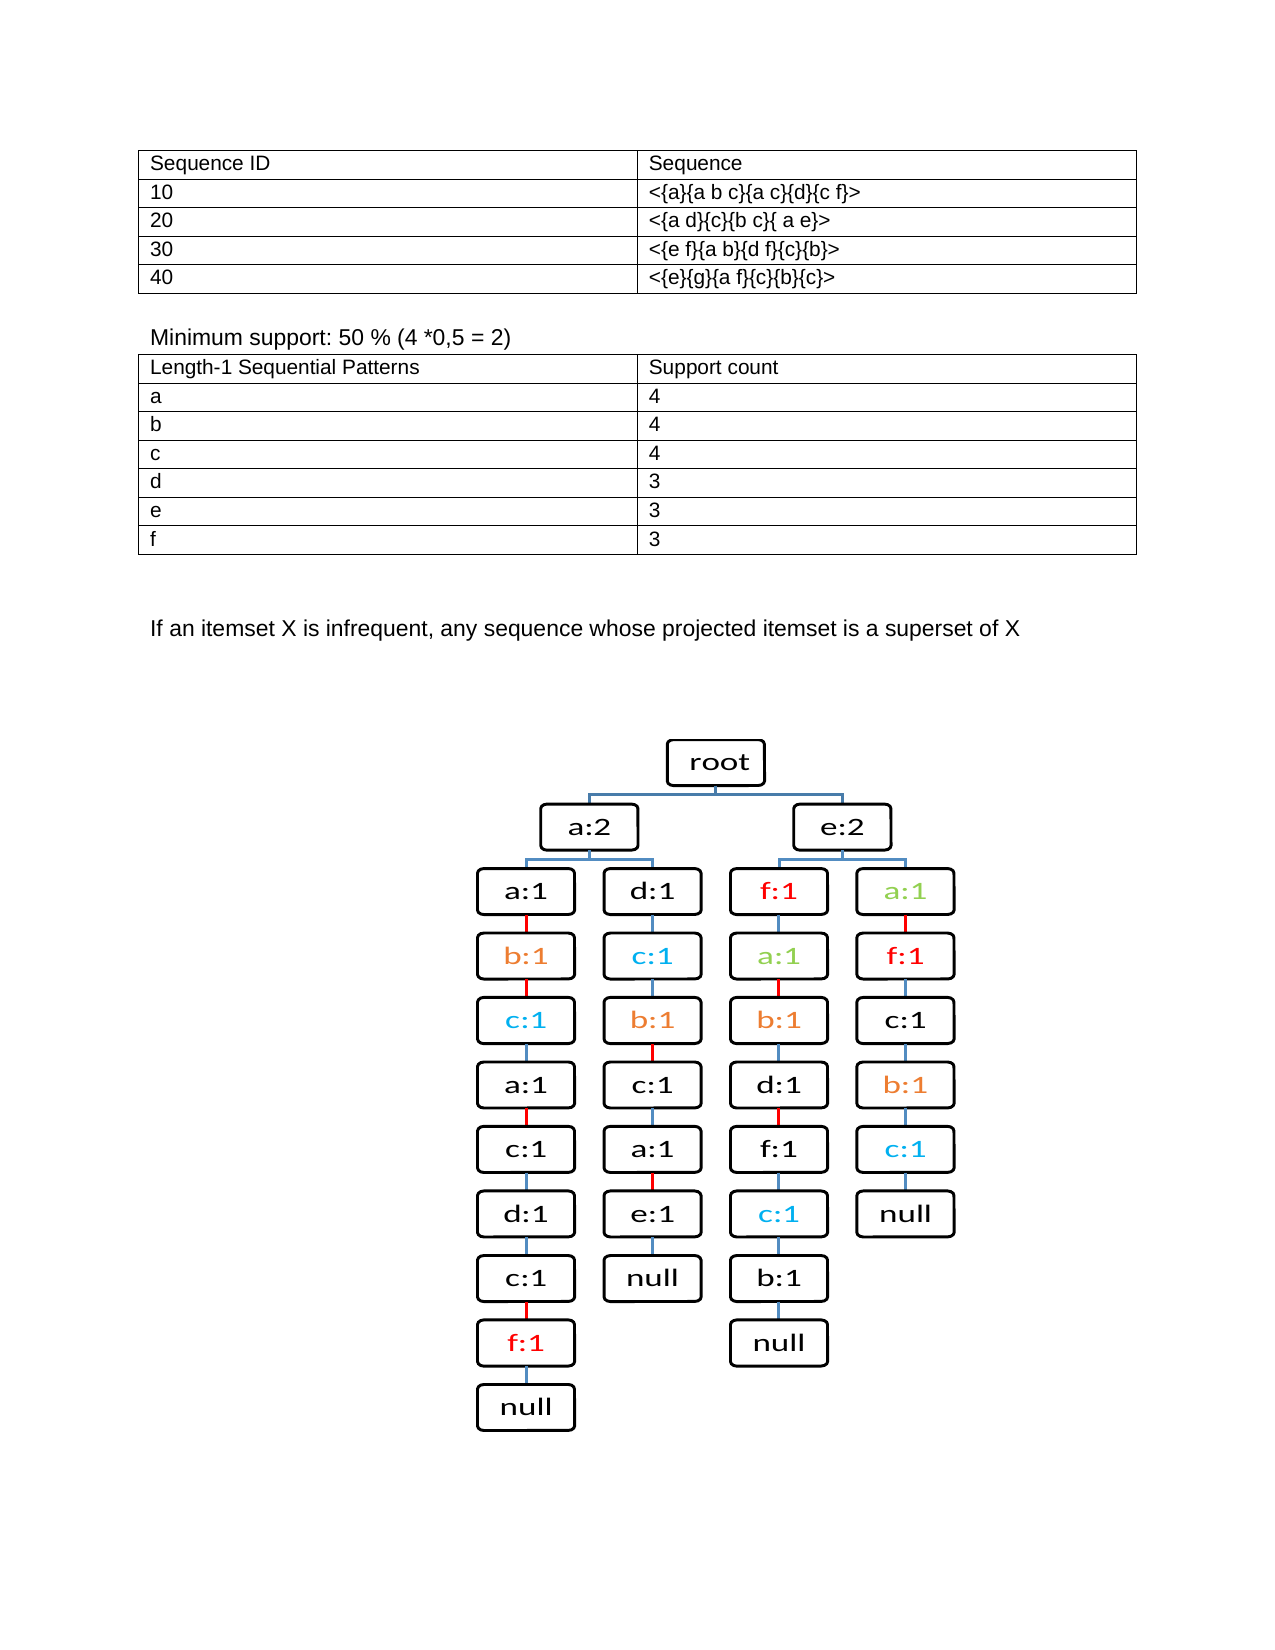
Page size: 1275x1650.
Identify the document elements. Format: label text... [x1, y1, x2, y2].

table_cell e [139, 498, 637, 525]
text If an itemset X is infrequent, any sequence whose projected itemset is a superset of X [150, 615, 1125, 642]
table_cell <{a}{a b c}{a c}{d}{c f}> [638, 180, 1136, 207]
table_header Sequence [638, 151, 1136, 178]
table_header Support count [638, 355, 1136, 383]
table_cell f [139, 526, 637, 554]
table_cell <{e}{g}{a f}{c}{b}{c}> [638, 265, 1136, 293]
text Minimum support: 50 % (4 *0,5 = 2) [150, 324, 1125, 350]
table_cell 4 [638, 412, 1136, 440]
table_cell b [139, 412, 637, 440]
table_cell a [139, 384, 637, 411]
table_cell 3 [638, 498, 1136, 525]
table_header Length-1 Sequential Patterns [139, 355, 637, 383]
table_cell 40 [139, 265, 637, 293]
table_cell 20 [139, 208, 637, 236]
table_cell d [139, 469, 637, 497]
table_cell 30 [139, 237, 637, 264]
table_cell 4 [638, 384, 1136, 411]
table_cell 4 [638, 441, 1136, 468]
table_cell c [139, 441, 637, 468]
table_cell 3 [638, 469, 1136, 497]
table_header Sequence ID [139, 151, 637, 178]
table_cell 3 [638, 526, 1136, 554]
table_cell 10 [139, 180, 637, 207]
table_cell <{a d}{c}{b c}{ a e}> [638, 208, 1136, 236]
table_cell <{e f}{a b}{d f}{c}{b}> [638, 237, 1136, 264]
